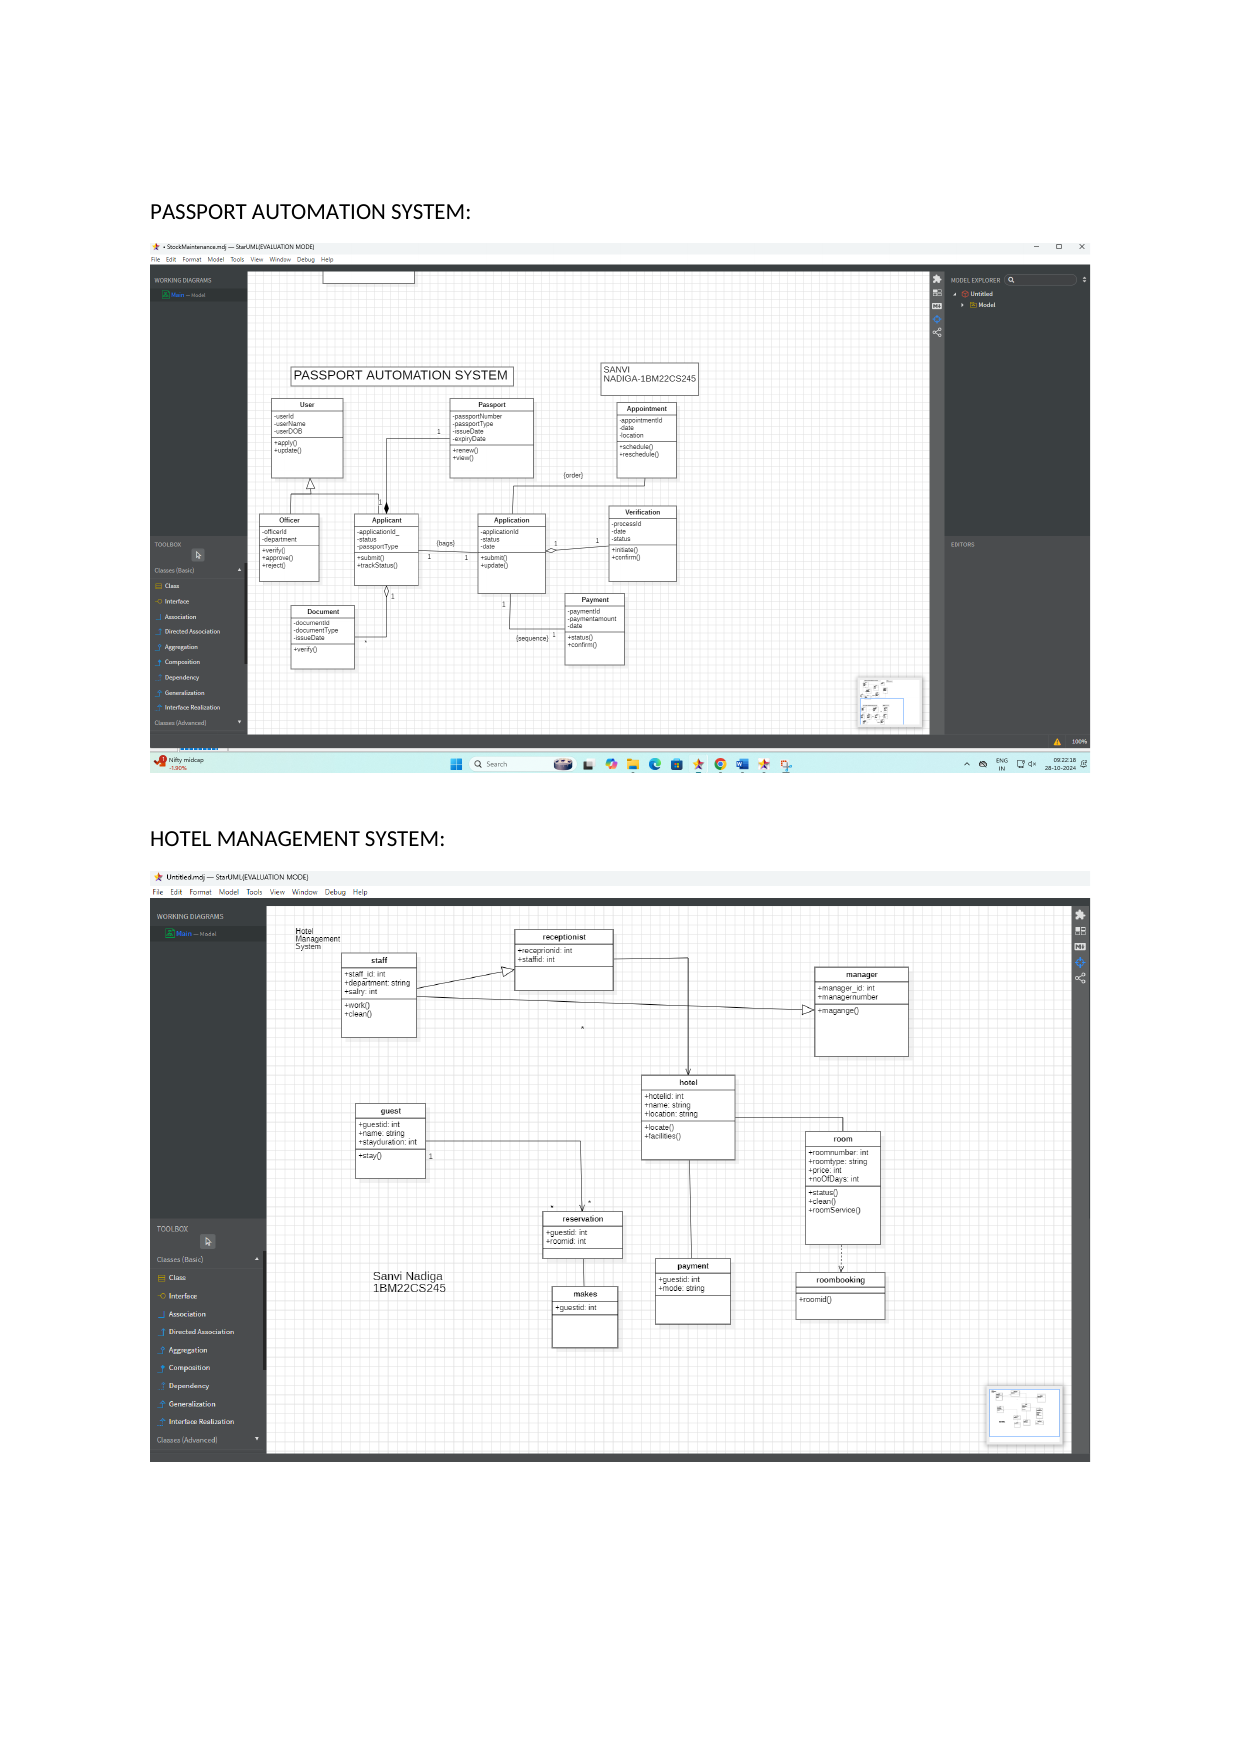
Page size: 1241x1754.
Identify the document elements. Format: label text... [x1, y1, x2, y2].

text PASSPORT AUTOMATION SYSTEM: [150, 197, 1090, 225]
picture [150, 871, 1091, 1462]
picture [150, 243, 1091, 773]
text HOTEL MANAGEMENT SYSTEM: [150, 773, 1090, 852]
